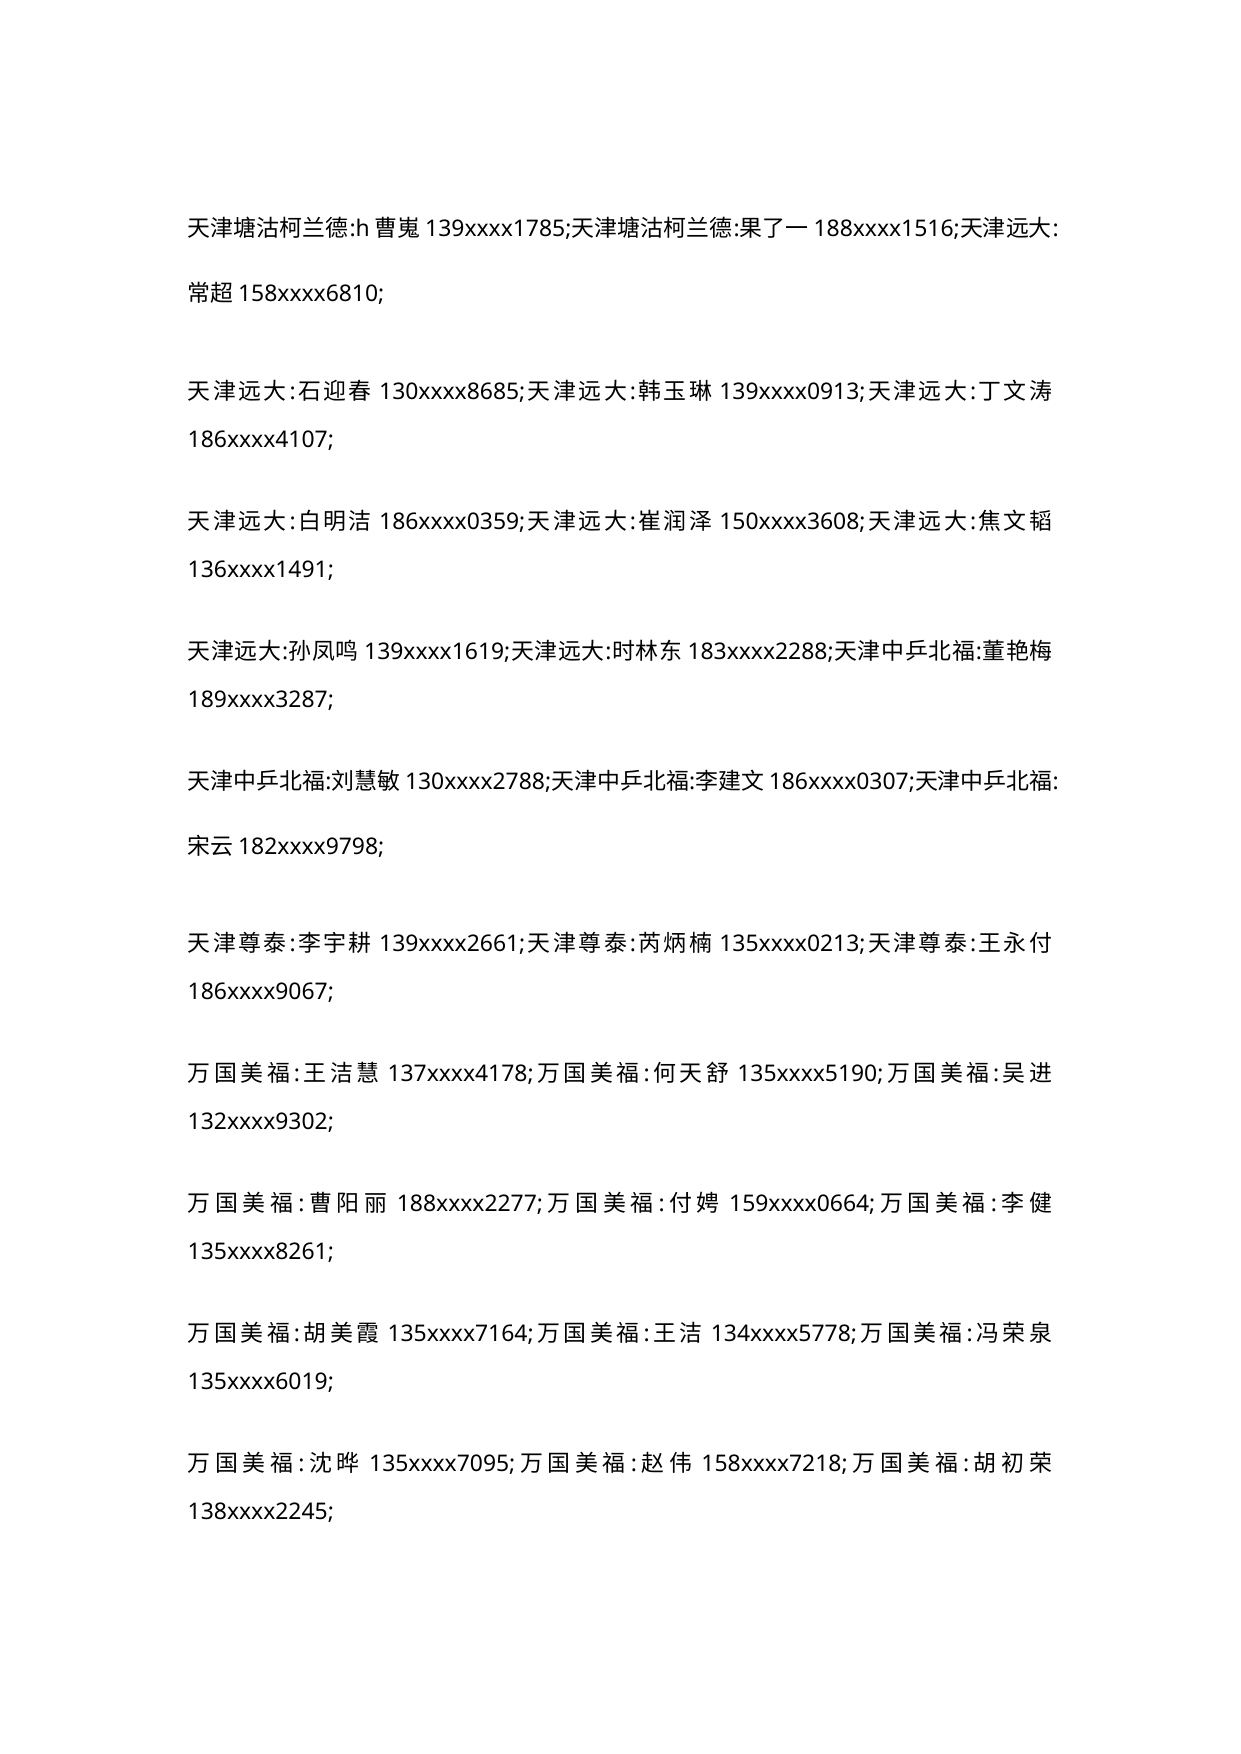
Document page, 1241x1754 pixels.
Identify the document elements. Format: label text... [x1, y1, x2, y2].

text 万国美福:胡美霞135xxxx7164;万国美福:王洁134xxxx5778;万国美福:冯荣泉135xxxx6019; [187, 1299, 1053, 1397]
text 万国美福:曹阳丽188xxxx2277;万国美福:付娉159xxxx0664;万国美福:李健135xxxx8261; [187, 1169, 1053, 1267]
text 天津塘沽柯兰德:h曹嵬139xxxx1785;天津塘沽柯兰德:果了一188xxxx1516;天津远大:常超158xxxx6810; [187, 194, 1053, 324]
text 天津远大:白明洁186xxxx0359;天津远大:崔润泽150xxxx3608;天津远大:焦文韬136xxxx1491; [187, 487, 1053, 584]
text 天津远大:孙凤鸣139xxxx1619;天津远大:时林东183xxxx2288;天津中乒北福:董艳梅189xxxx3287; [187, 617, 1053, 714]
text 万国美福:王洁慧137xxxx4178;万国美福:何天舒135xxxx5190;万国美福:吴进132xxxx9302; [187, 1039, 1053, 1137]
text 天津中乒北福:刘慧敏130xxxx2788;天津中乒北福:李建文186xxxx0307;天津中乒北福:宋云182xxxx9798; [187, 747, 1053, 877]
text 天津尊泰:李宇耕139xxxx2661;天津尊泰:芮炳楠135xxxx0213;天津尊泰:王永付186xxxx9067; [187, 909, 1053, 1007]
text 万国美福:沈晔135xxxx7095;万国美福:赵伟158xxxx7218;万国美福:胡初荣138xxxx2245; [187, 1429, 1053, 1527]
text 天津远大:石迎春130xxxx8685;天津远大:韩玉琳139xxxx0913;天津远大:丁文涛186xxxx4107; [187, 357, 1053, 454]
